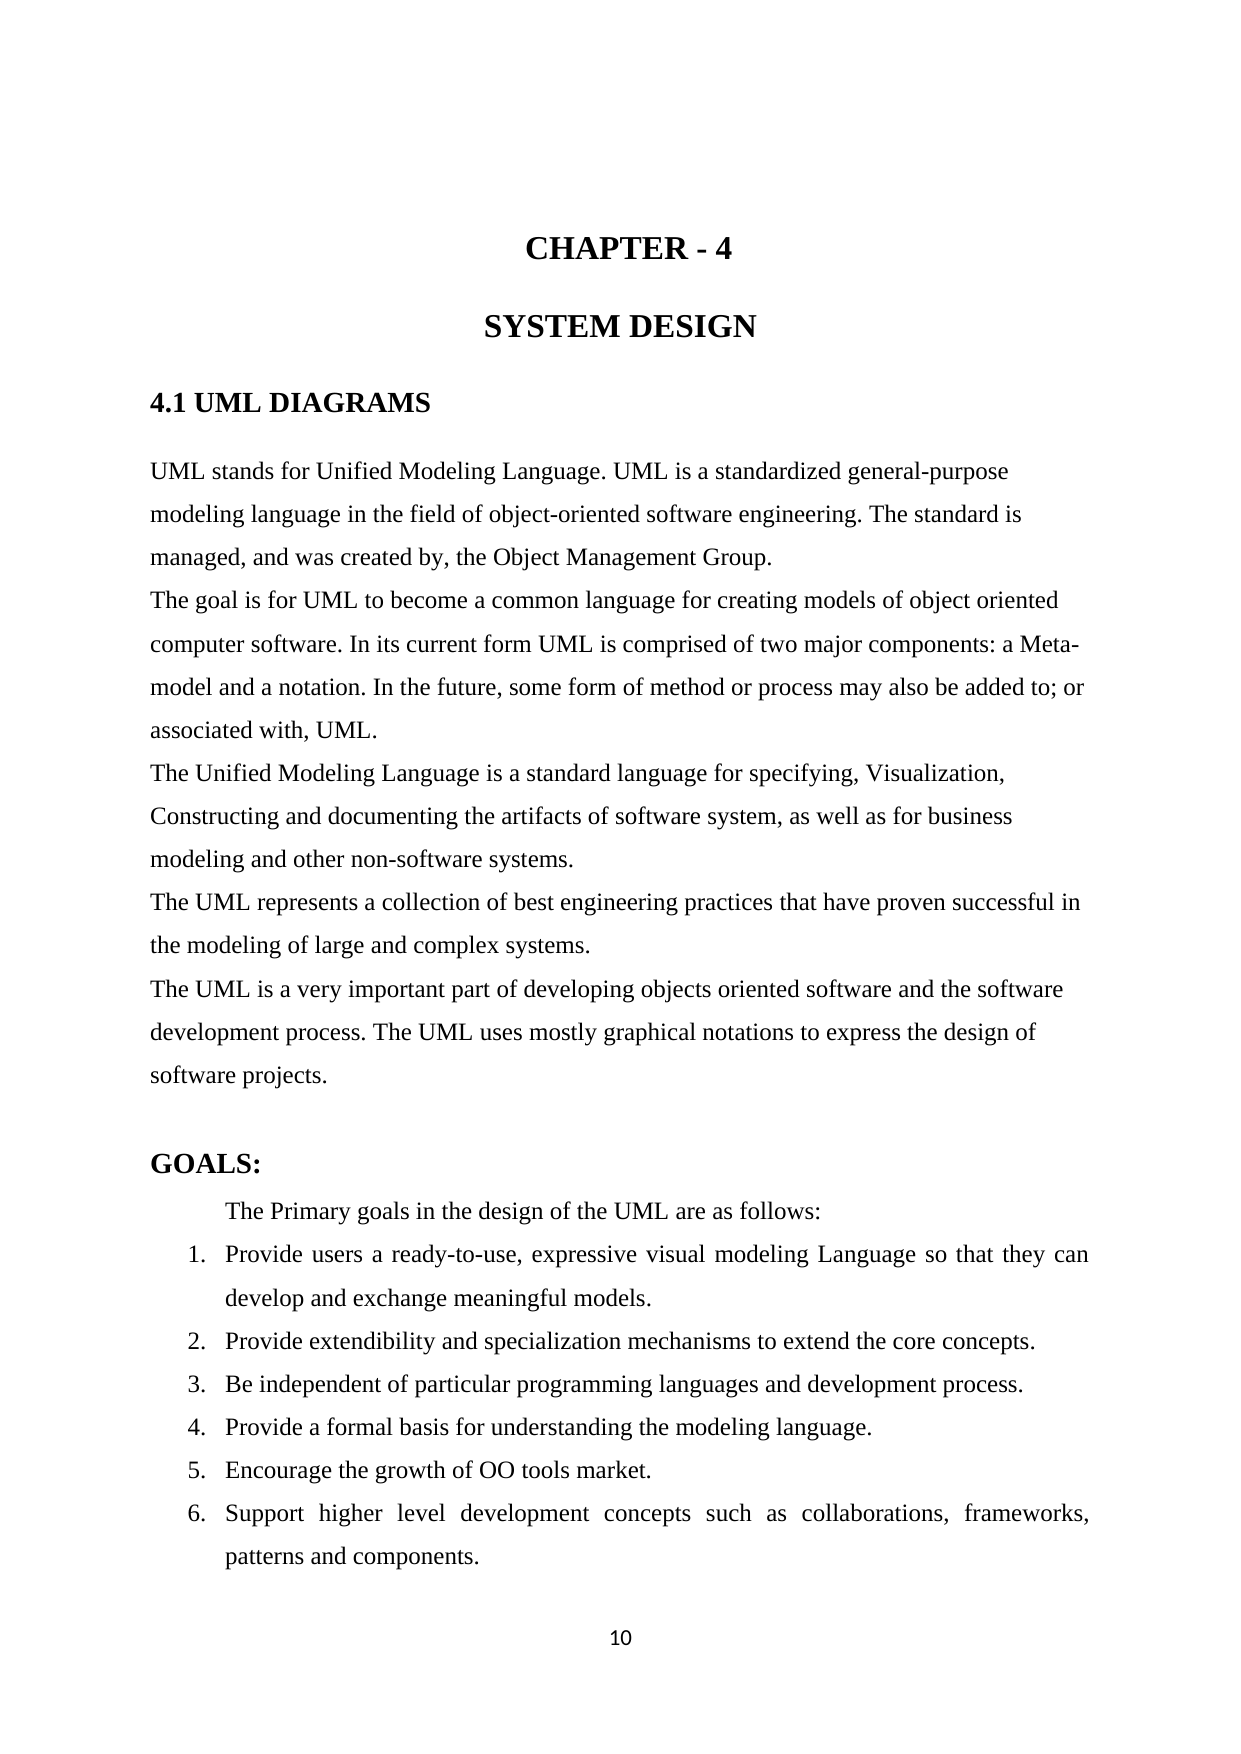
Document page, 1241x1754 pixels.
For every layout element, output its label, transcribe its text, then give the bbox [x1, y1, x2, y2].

list UML stands for Unified Modeling Language. UML is a standardized general-purpose modeling language in the field of object-oriented software engineering. The standard is managed, and was created by, the Object Management Group. [150, 456, 1090, 571]
list The Primary goals in the design of the UML are as follows: [150, 1196, 1090, 1225]
list The Unified Modeling Language is a standard language for specifying, Visualization, Constructing and documenting the artifacts of software system, as well as for business modeling and other non-software systems. [150, 758, 1090, 873]
list Encourage the growth of OO tools market. [187, 1455, 1090, 1484]
text 4.1 UML DIAGRAMS [150, 385, 1090, 418]
text SYSTEM DESIGN [150, 307, 1090, 345]
list The goal is for UML to become a common language for creating models of object oriented computer software. In its current form UML is comprised of two major components: a Meta-model and a notation. In the future, some form of method or process may also be added to; or associated with, UML. [150, 586, 1090, 744]
list GOALS: [150, 1146, 1090, 1180]
list Be independent of particular programming languages and development process. [187, 1369, 1090, 1398]
list The UML is a very important part of developing objects oriented software and the software development process. The UML uses mostly graphical notations to express the design of software projects. [150, 974, 1090, 1089]
text CHAPTER - 4 [450, 228, 1090, 267]
list Provide a formal basis for understanding the modeling language. [187, 1412, 1090, 1441]
list Provide extendibility and specialization mechanisms to extend the core concepts. [187, 1326, 1090, 1354]
list The UML represents a collection of best engineering practices that have proven successful in the modeling of large and complex systems. [150, 887, 1090, 959]
list Provide users a ready-to-use, expressive visual modeling Language so that they can develop and exchange meaningful models. [187, 1239, 1090, 1311]
list Support higher level development concepts such as collaborations, frameworks, patterns and components. [187, 1498, 1090, 1570]
